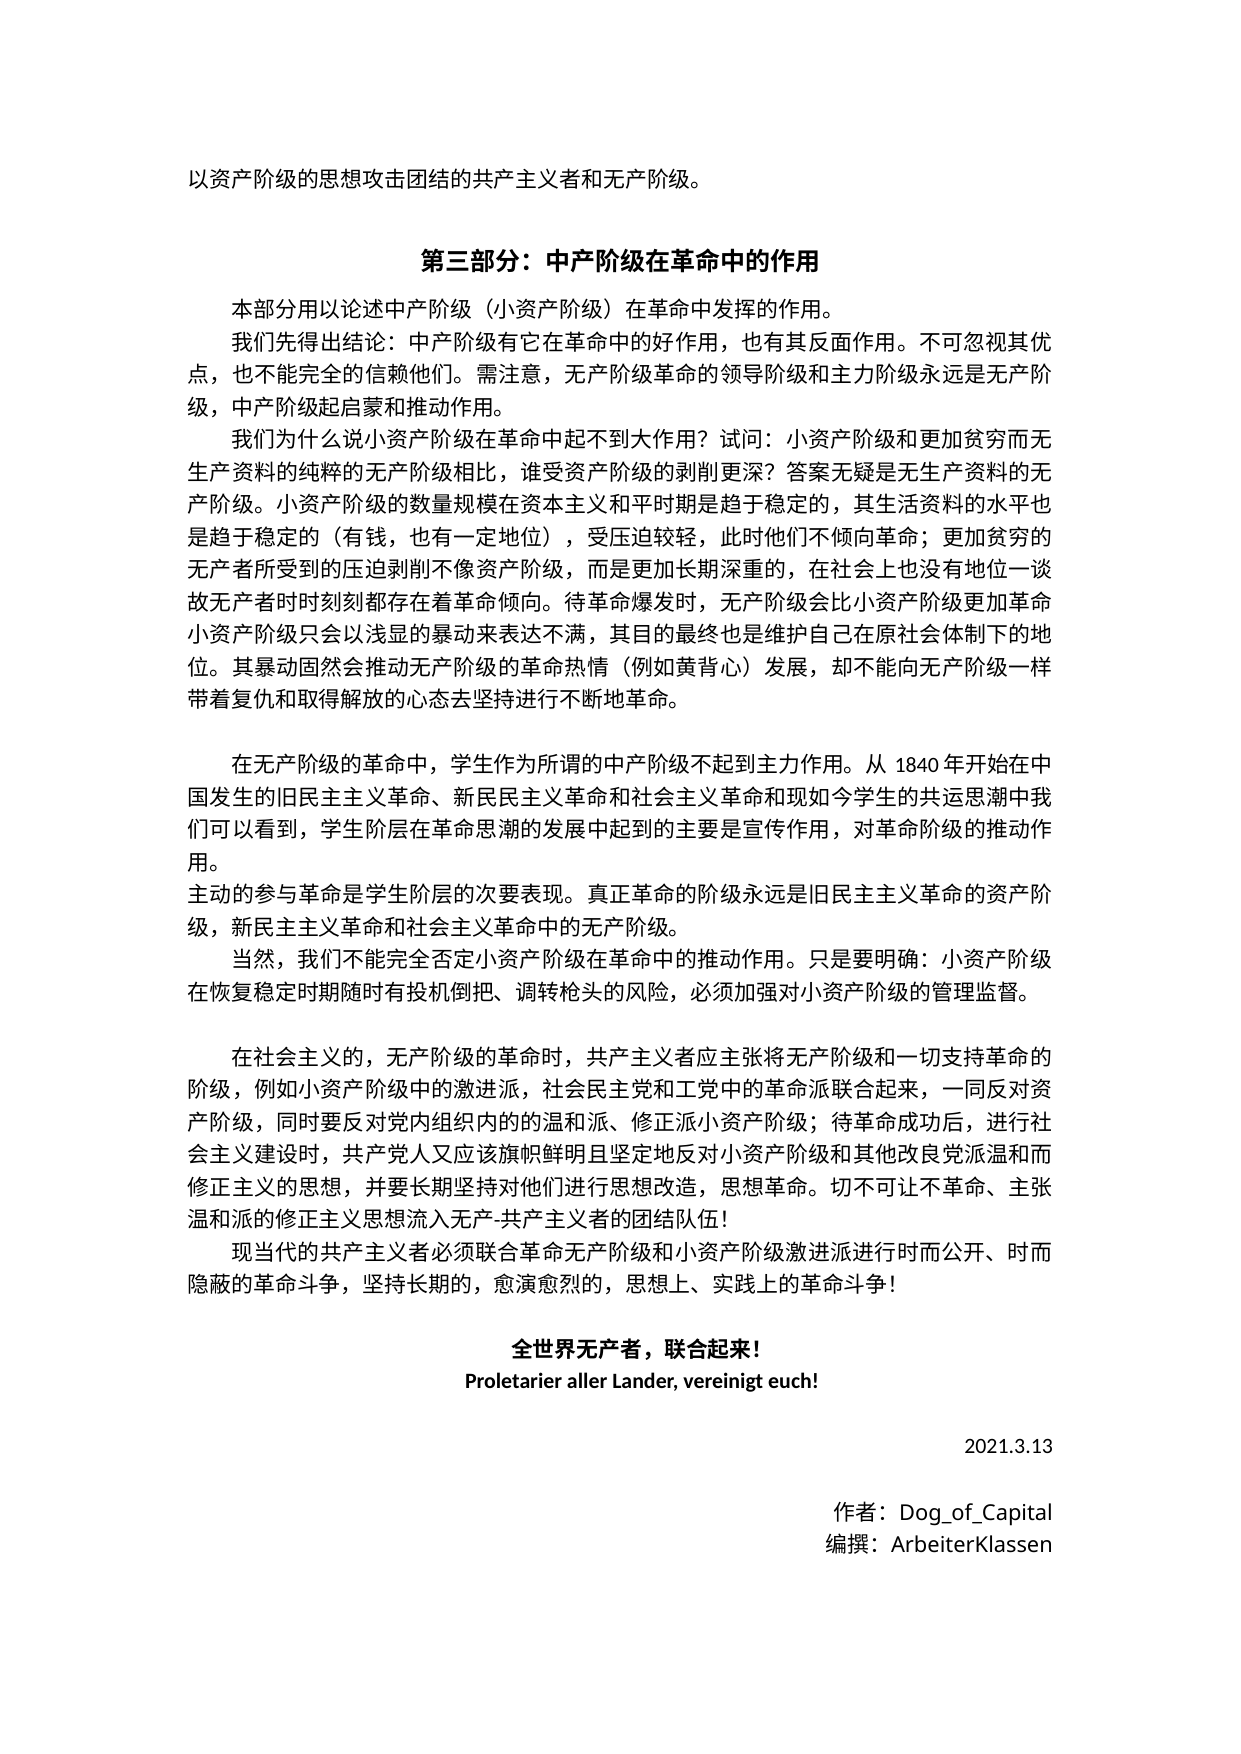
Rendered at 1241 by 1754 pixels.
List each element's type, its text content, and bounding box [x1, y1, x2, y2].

list 在社会主义的，无产阶级的革命时，共产主义者应主张将无产阶级和一切支持革命的阶级，例如小资产阶级中的激进派，社会民主党和工党中的革命派联合起来，一同反对资产阶级，同时要反对党内组织内的的温和派、修正派小资产阶级；待革命成功后，进行社会主义建设时，共产党人又应该旗帜鲜明且坚定地反对小资产阶级和其他改良党派温和而修正主义的思想，并要长期坚持对他们进行思想改造，思想革命。切不可让不革命、主张温和派的修正主义思想流入无产-共产主义者的团结队伍！ [187, 1039, 1053, 1234]
list Proletarier aller Lander, vereinigt euch! [187, 1364, 1053, 1397]
list 作者：Dog_of_Capital [187, 1494, 1053, 1527]
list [187, 162, 1053, 194]
list 我们先得出结论：中产阶级有它在革命中的好作用，也有其反面作用。不可忽视其优点，也不能完全的信赖他们。需注意，无产阶级革命的领导阶级和主力阶级永远是无产阶级，中产阶级起启蒙和推动作用。 [187, 324, 1053, 422]
list 本部分用以论述中产阶级（小资产阶级）在革命中发挥的作用。 [187, 292, 1053, 324]
list 全世界无产者，联合起来！ [187, 1332, 1053, 1364]
list 在无产阶级的革命中，学生作为所谓的中产阶级不起到主力作用。从1840年开始在中国发生的旧民主主义革命、新民民主义革命和社会主义革命和现如今学生的共运思潮中我们可以看到，学生阶层在革命思潮的发展中起到的主要是宣传作用，对革命阶级的推动作用。 [187, 747, 1053, 877]
list 编撰：ArbeiterKlassen [187, 1527, 1053, 1559]
list 主动的参与革命是学生阶层的次要表现。真正革命的阶级永远是旧民主主义革命的资产阶级，新民主主义革命和社会主义革命中的无产阶级。 [187, 877, 1053, 942]
list 第三部分：中产阶级在革命中的作用 [187, 227, 1053, 292]
list 2021.3.13 [231, 1429, 1053, 1462]
list 现当代的共产主义者必须联合革命无产阶级和小资产阶级激进派进行时而公开、时而隐蔽的革命斗争，坚持长期的，愈演愈烈的，思想上、实践上的革命斗争！ [187, 1234, 1053, 1299]
list 我们为什么说小资产阶级在革命中起不到大作用？试问：小资产阶级和更加贫穷而无生产资料的纯粹的无产阶级相比，谁受资产阶级的剥削更深？答案无疑是无生产资料的无产阶级。小资产阶级的数量规模在资本主义和平时期是趋于稳定的，其生活资料的水平也是趋于稳定的（有钱，也有一定地位），受压迫较轻，此时他们不倾向革命；更加贫穷的无产者所受到的压迫剥削不像资产阶级，而是更加长期深重的，在社会上也没有地位一谈。故无产者时时刻刻都存在着革命倾向。待革命爆发时，无产阶级会比小资产阶级更加革命；小资产阶级只会以浅显的暴动来表达不满，其目的最终也是维护自己在原社会体制下的地位。其暴动固然会推动无产阶级的革命热情（例如黄背心）发展，却不能向无产阶级一样带着复仇和取得解放的心态去坚持进行不断地革命。 [187, 422, 1053, 714]
list 当然，我们不能完全否定小资产阶级在革命中的推动作用。只是要明确：小资产阶级在恢复稳定时期随时有投机倒把、调转枪头的风险，必须加强对小资产阶级的管理监督。 [187, 942, 1053, 1007]
